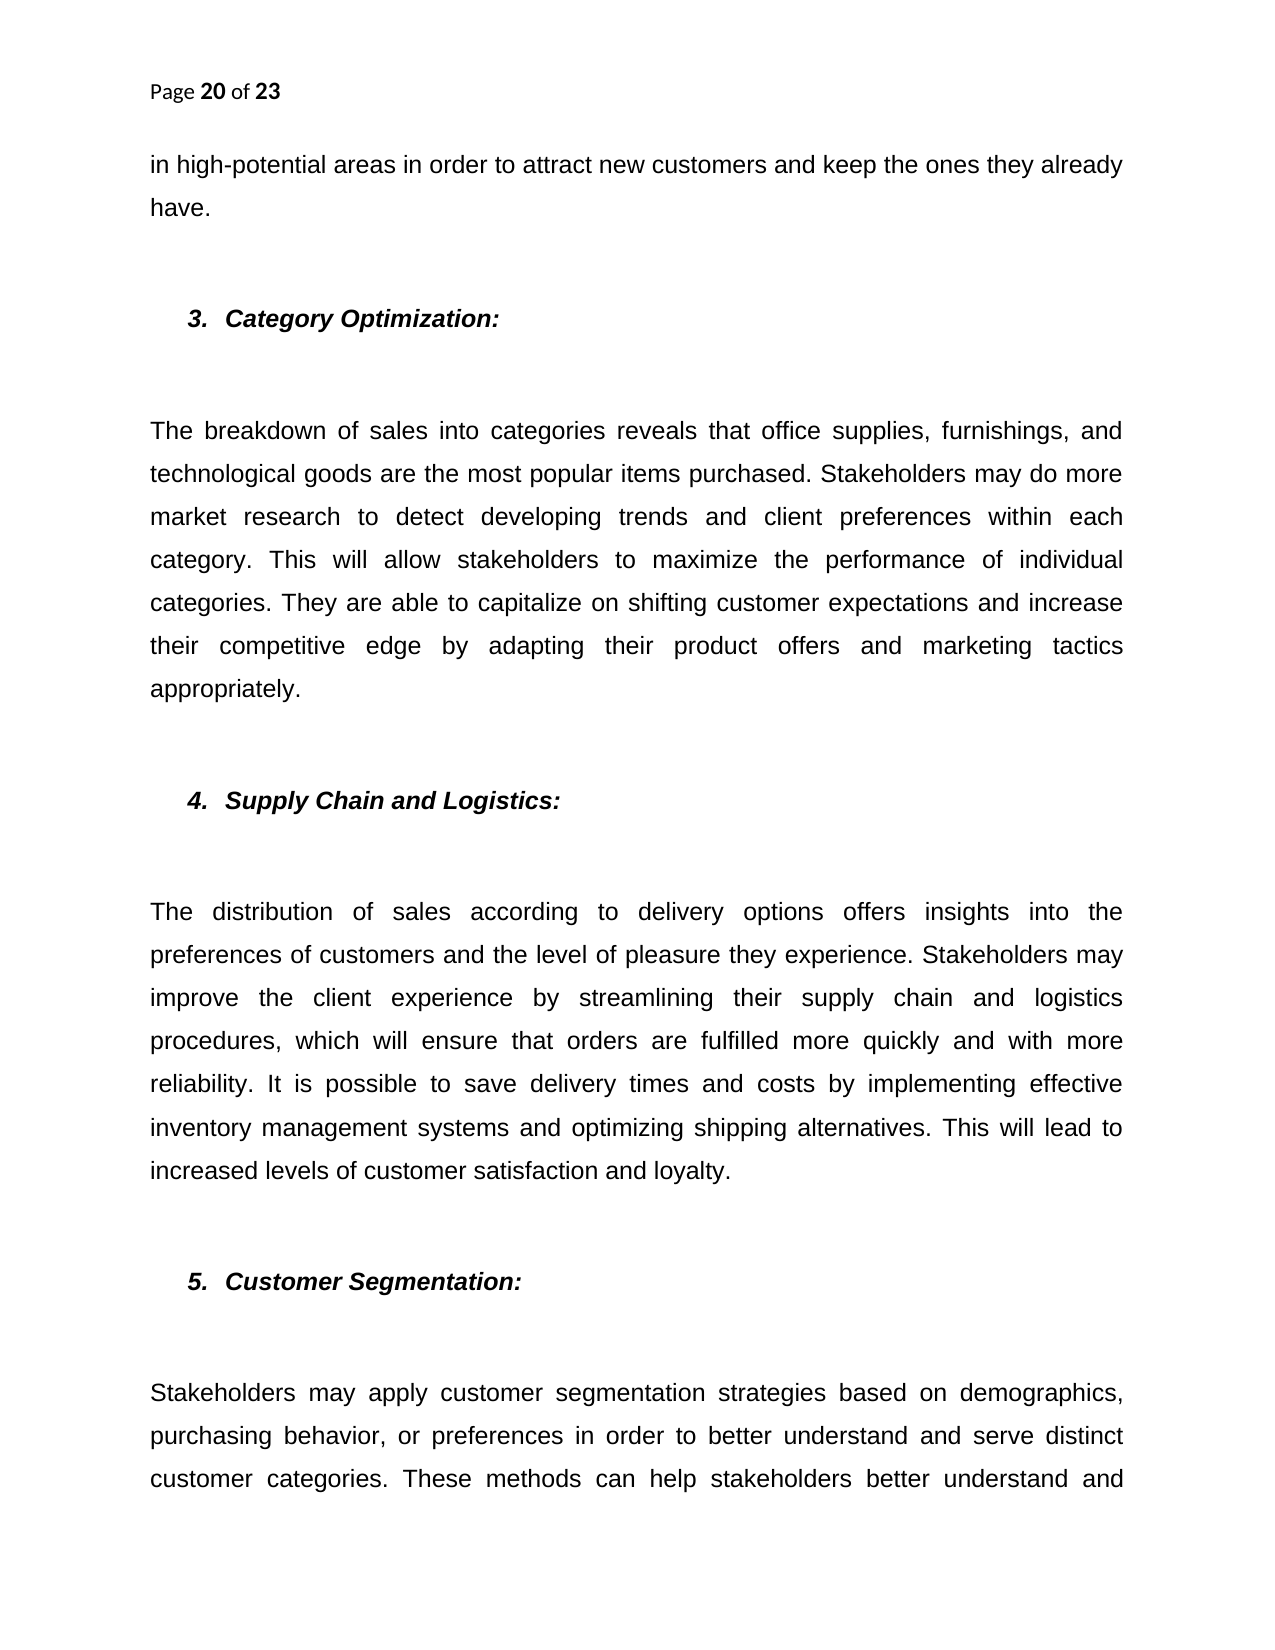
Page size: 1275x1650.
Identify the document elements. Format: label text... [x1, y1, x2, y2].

text The distribution of sales according to delivery options offers insights into the preferences of customers and the level of pleasure they experience. Stakeholders may improve the client experience by streamlining their supply chain and logistics procedures, which will ensure that orders are fulfilled more quickly and with more reliability. It is possible to save delivery times and costs by implementing effective inventory management systems and optimizing shipping alternatives. This will lead to increased levels of customer satisfaction and loyalty. [150, 897, 1125, 1184]
text The breakdown of sales into categories reveals that office supplies, furnishings, and technological goods are the most popular items purchased. Stakeholders may do more market research to detect developing trends and client preferences within each category. This will allow stakeholders to maximize the performance of individual categories. They are able to capitalize on shifting customer expectations and increase their competitive edge by adapting their product offers and marketing tactics appropriately. [150, 416, 1125, 703]
list Customer Segmentation: [187, 1267, 1125, 1296]
list Category Optimization: [187, 304, 1125, 333]
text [150, 150, 1125, 222]
list Supply Chain and Logistics: [187, 786, 1125, 814]
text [150, 1378, 1125, 1493]
